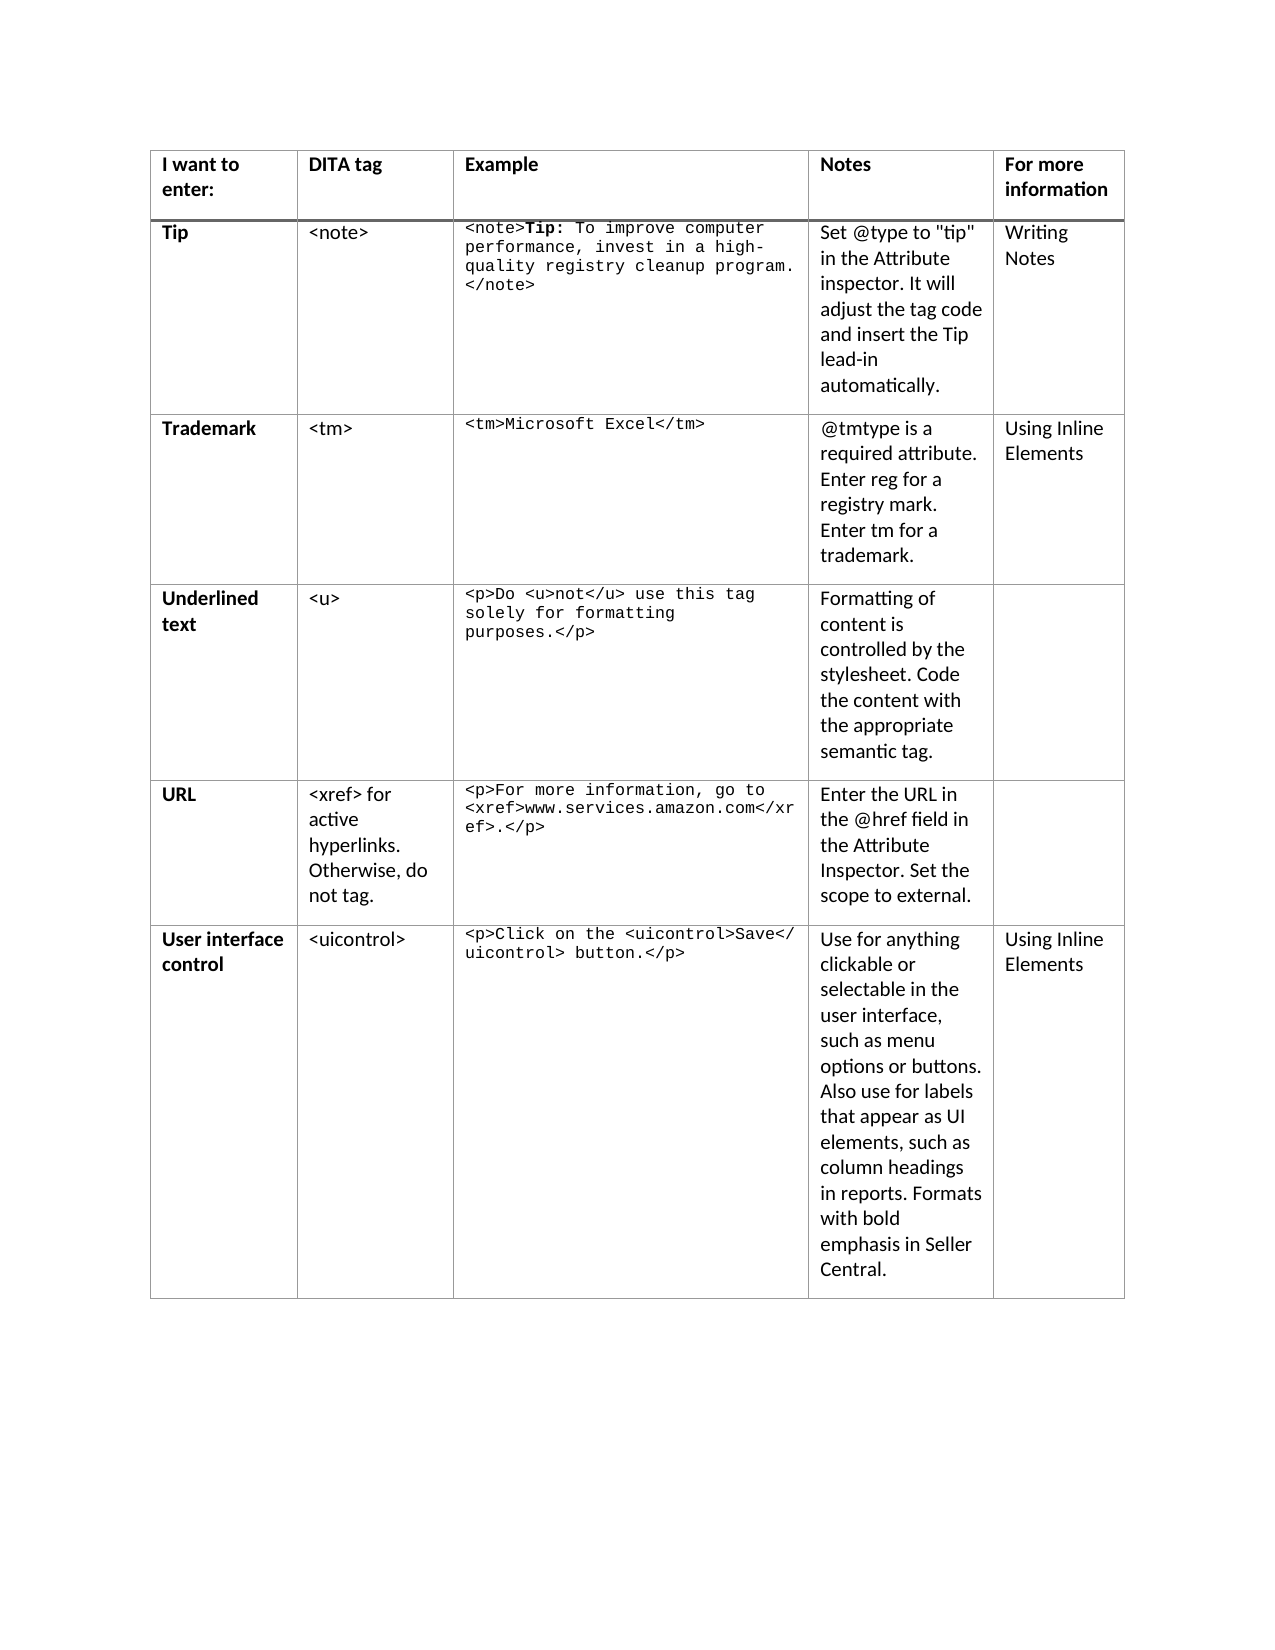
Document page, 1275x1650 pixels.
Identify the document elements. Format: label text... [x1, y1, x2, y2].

table_cell Tip [151, 222, 297, 414]
table_cell <xref> for active hyperlinks. Otherwise, do not tag. [298, 781, 453, 925]
table_cell Set @type to "tip" in the Attribute inspector. It will adjust the tag code and insert the Tip lead-in automatically. [809, 222, 993, 414]
table_cell Trademark [151, 415, 297, 584]
table_cell Use for anything clickable or selectable in the user interface, such as menu options or buttons. Also use for labels that appear as UI elements, such as column headings in reports. Formats with bold emphasis in Seller Central. [809, 926, 993, 1298]
table_cell Formatting of content is controlled by the stylesheet. Code the content with the appropriate semantic tag. [809, 585, 993, 780]
table_cell <p>Do <u>not</u> use this tag solely for formatting purposes.</p> [454, 585, 808, 780]
table_cell <uicontrol> [298, 926, 453, 1298]
table_cell [994, 585, 1124, 780]
table_header DITA tag [298, 151, 453, 218]
table_cell Underlined text [151, 585, 297, 780]
table_cell <note>Tip: To improve computer performance, invest in a high-quality registry cleanup program. </note> [454, 222, 808, 414]
table_cell <u> [298, 585, 453, 780]
table_cell URL [151, 781, 297, 925]
table_cell <note> [298, 222, 453, 414]
table_cell <p>For more information, go to <xref>www.services.amazon.com</xref>.</p> [454, 781, 808, 925]
table_header For more information [994, 151, 1124, 218]
table_header I want to enter: [151, 151, 297, 218]
table_cell <tm>Microsoft Excel</tm> [454, 415, 808, 584]
table_cell <p>Click on the <uicontrol>Save</ uicontrol> button.</p> [454, 926, 808, 1298]
table_cell Using Inline Elements [994, 415, 1124, 584]
table_cell Using Inline Elements [994, 926, 1124, 1298]
table_header Notes [809, 151, 993, 218]
table_cell [994, 781, 1124, 925]
table_cell Enter the URL in the @href field in the Attribute Inspector. Set the scope to external. [809, 781, 993, 925]
table_header Example [454, 151, 808, 218]
table_cell <tm> [298, 415, 453, 584]
table_cell User interface control [151, 926, 297, 1298]
table_cell @tmtype is a required attribute. Enter reg for a registry mark. Enter tm for a trademark. [809, 415, 993, 584]
table_cell Writing Notes [994, 222, 1124, 414]
